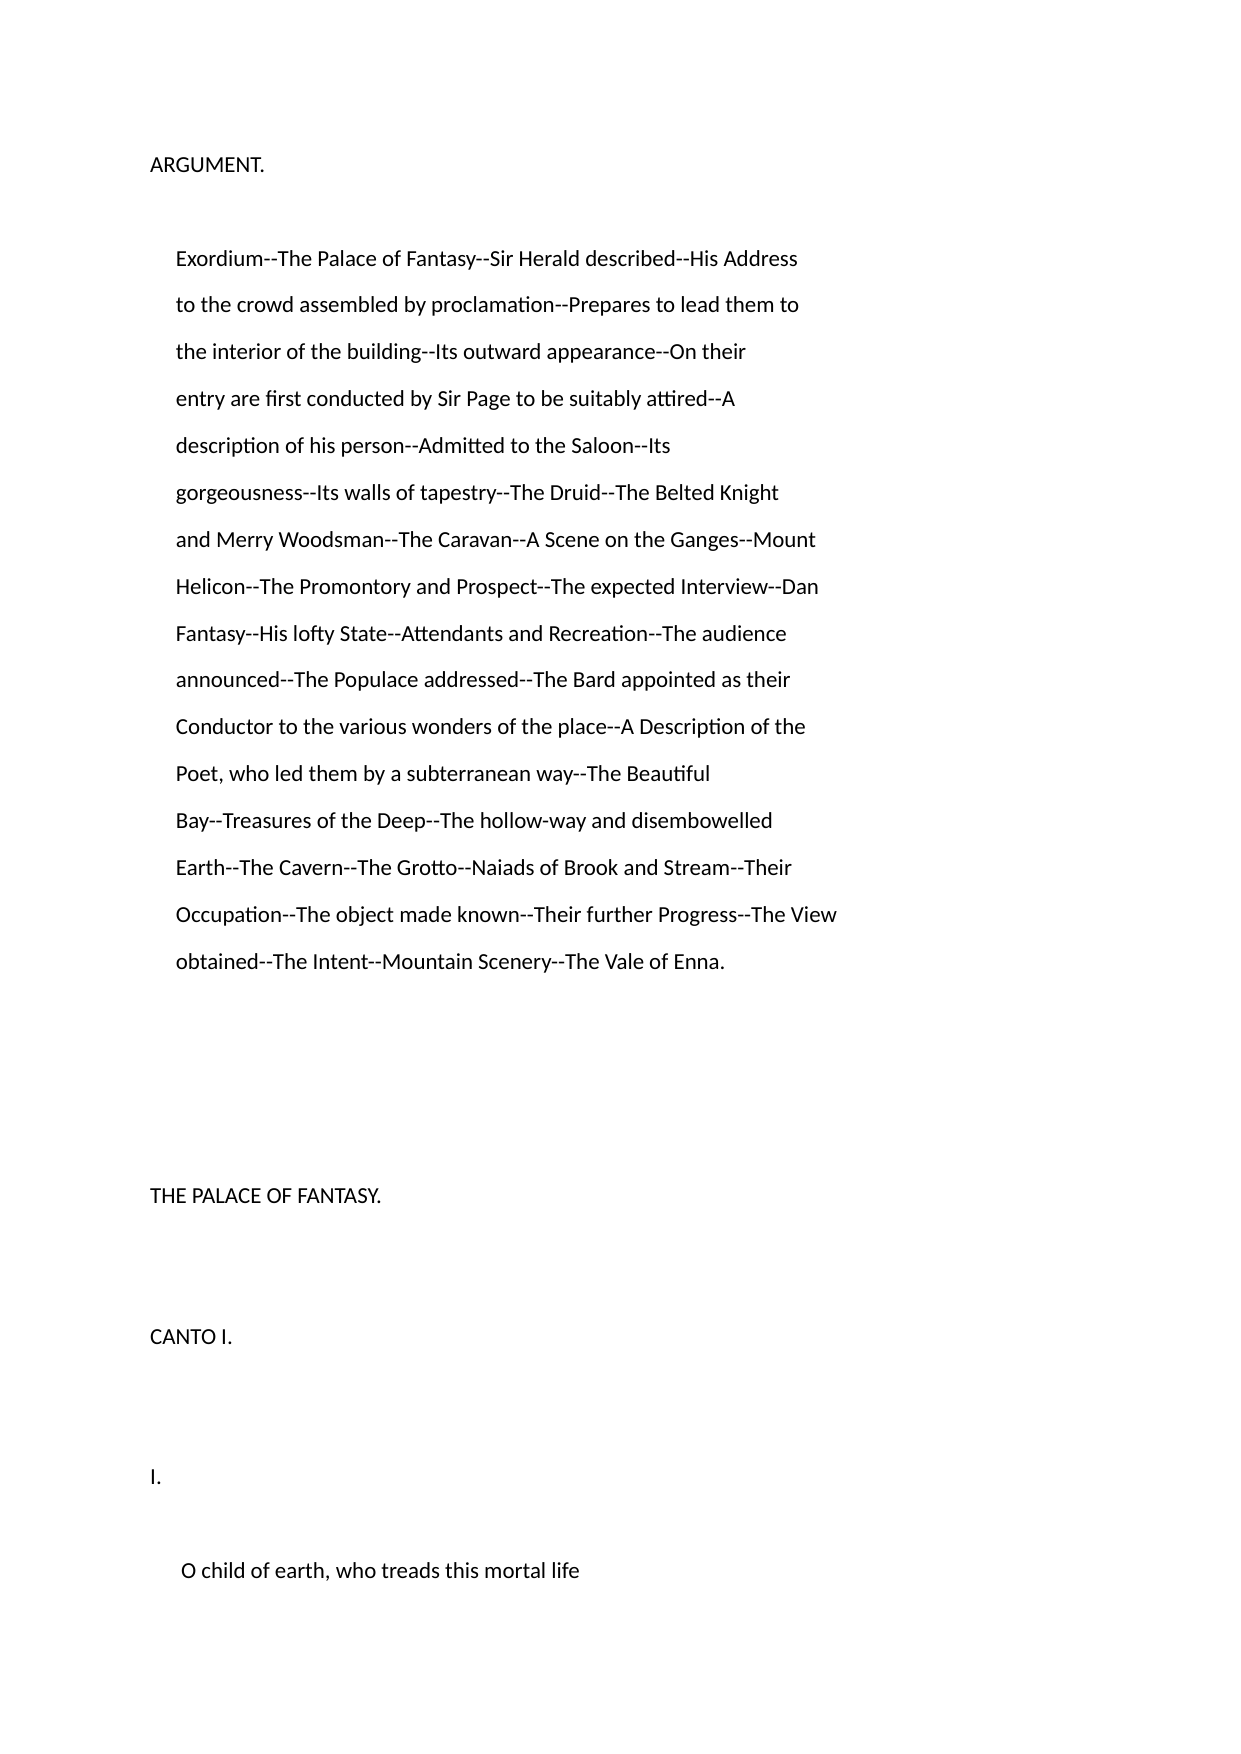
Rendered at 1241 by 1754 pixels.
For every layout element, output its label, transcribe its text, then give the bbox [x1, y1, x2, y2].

text Bay--Treasures of the Deep--The hollow-way and disembowelled [150, 806, 1090, 834]
text Poet, who led them by a subterranean way--The Beautiful [150, 759, 1090, 787]
text to the crowd assembled by proclamation--Prepares to lead them to [150, 291, 1090, 319]
text Earth--The Cavern--The Grotto--Naiads of Brook and Stream--Their [150, 853, 1090, 881]
text gorgeousness--Its walls of tapestry--The Druid--The Belted Knight [150, 478, 1090, 506]
text O child of earth, who treads this mortal life [150, 1556, 1090, 1584]
text the interior of the building--Its outward appearance--On their [150, 337, 1090, 366]
text entry are first conducted by Sir Page to be suitably attired--A [150, 384, 1090, 412]
text description of his person--Admitted to the Saloon--Its [150, 431, 1090, 459]
text ARGUMENT. [150, 150, 1090, 178]
text I. [150, 1462, 1090, 1491]
text CANTO I. [150, 1322, 1090, 1350]
text Fantasy--His lofty State--Attendants and Recreation--The audience [150, 619, 1090, 647]
text THE PALACE OF FANTASY. [150, 1181, 1090, 1209]
text obtained--The Intent--Mountain Scenery--The Vale of Enna. [150, 947, 1090, 975]
text Occupation--The object made known--Their further Progress--The View [150, 900, 1090, 928]
text Helicon--The Promontory and Prospect--The expected Interview--Dan [150, 572, 1090, 600]
text Conductor to the various wonders of the place--A Description of the [150, 712, 1090, 741]
text and Merry Woodsman--The Caravan--A Scene on the Ganges--Mount [150, 525, 1090, 553]
text Exordium--The Palace of Fantasy--Sir Herald described--His Address [150, 244, 1090, 272]
text announced--The Populace addressed--The Bard appointed as their [150, 666, 1090, 694]
